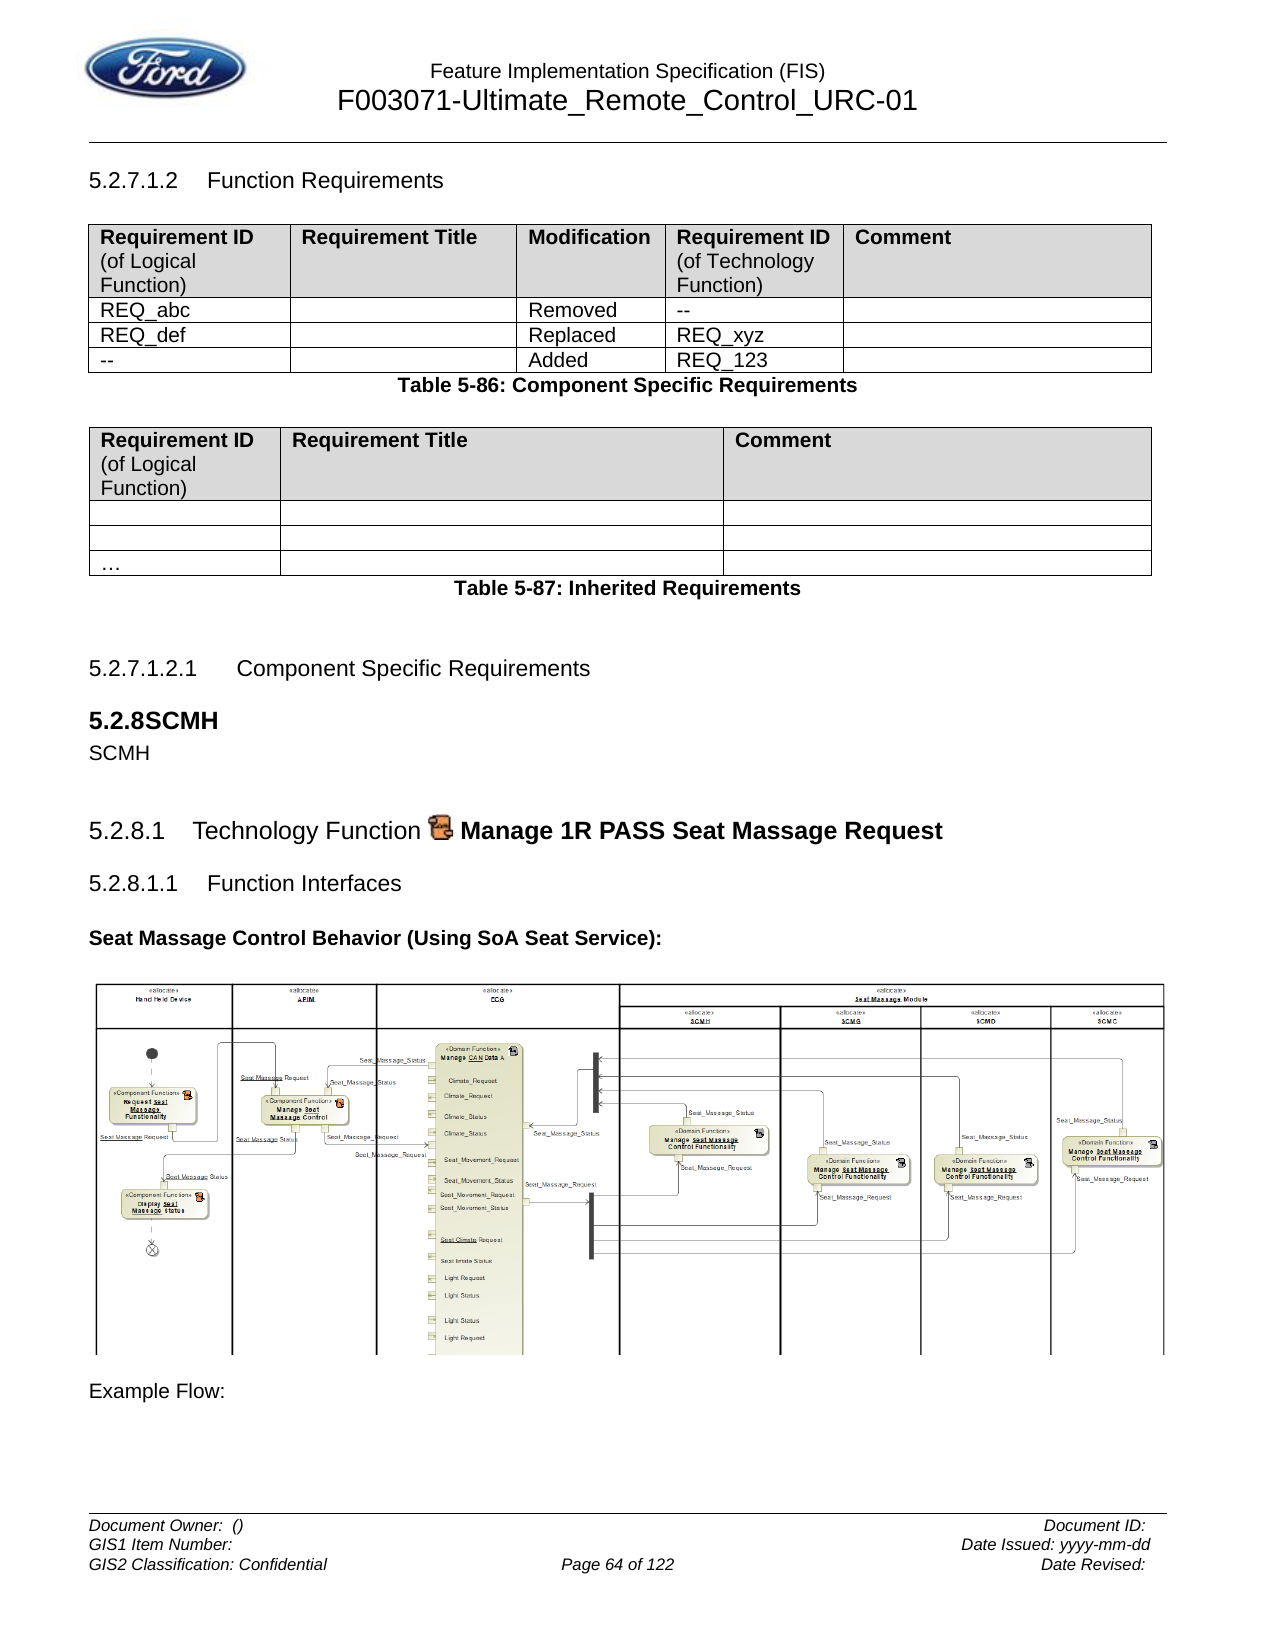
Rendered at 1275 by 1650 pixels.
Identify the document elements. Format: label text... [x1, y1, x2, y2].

subtitle SCMH [89, 706, 1167, 735]
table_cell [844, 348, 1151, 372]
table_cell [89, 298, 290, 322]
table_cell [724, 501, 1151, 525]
text SCMH [89, 741, 1167, 765]
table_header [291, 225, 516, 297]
text Example Flow: [89, 1379, 1167, 1403]
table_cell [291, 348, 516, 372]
subtitle Technology Function Manage 1R PASS Seat Massage Request [89, 814, 1167, 844]
subtitle Component Specific Requirements [89, 655, 1167, 681]
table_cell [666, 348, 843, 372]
picture [88, 973, 1167, 1355]
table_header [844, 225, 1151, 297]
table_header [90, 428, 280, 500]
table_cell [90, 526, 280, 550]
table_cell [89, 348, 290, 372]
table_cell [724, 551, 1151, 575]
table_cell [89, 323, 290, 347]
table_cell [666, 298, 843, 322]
picture [65, 18, 266, 119]
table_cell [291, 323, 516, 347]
subtitle Function Requirements [89, 167, 1167, 193]
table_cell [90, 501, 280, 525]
picture [428, 814, 454, 840]
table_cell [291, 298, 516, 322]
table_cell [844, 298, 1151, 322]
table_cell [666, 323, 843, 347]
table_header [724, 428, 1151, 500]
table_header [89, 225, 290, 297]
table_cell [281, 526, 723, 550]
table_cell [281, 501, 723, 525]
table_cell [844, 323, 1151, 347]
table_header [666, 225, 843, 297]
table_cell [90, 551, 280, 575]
subtitle Function Interfaces [89, 869, 1167, 896]
text Seat Massage Control Behavior (Using SoA Seat Service): [89, 926, 1167, 950]
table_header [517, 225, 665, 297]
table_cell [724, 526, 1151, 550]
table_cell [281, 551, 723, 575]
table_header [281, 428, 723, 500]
